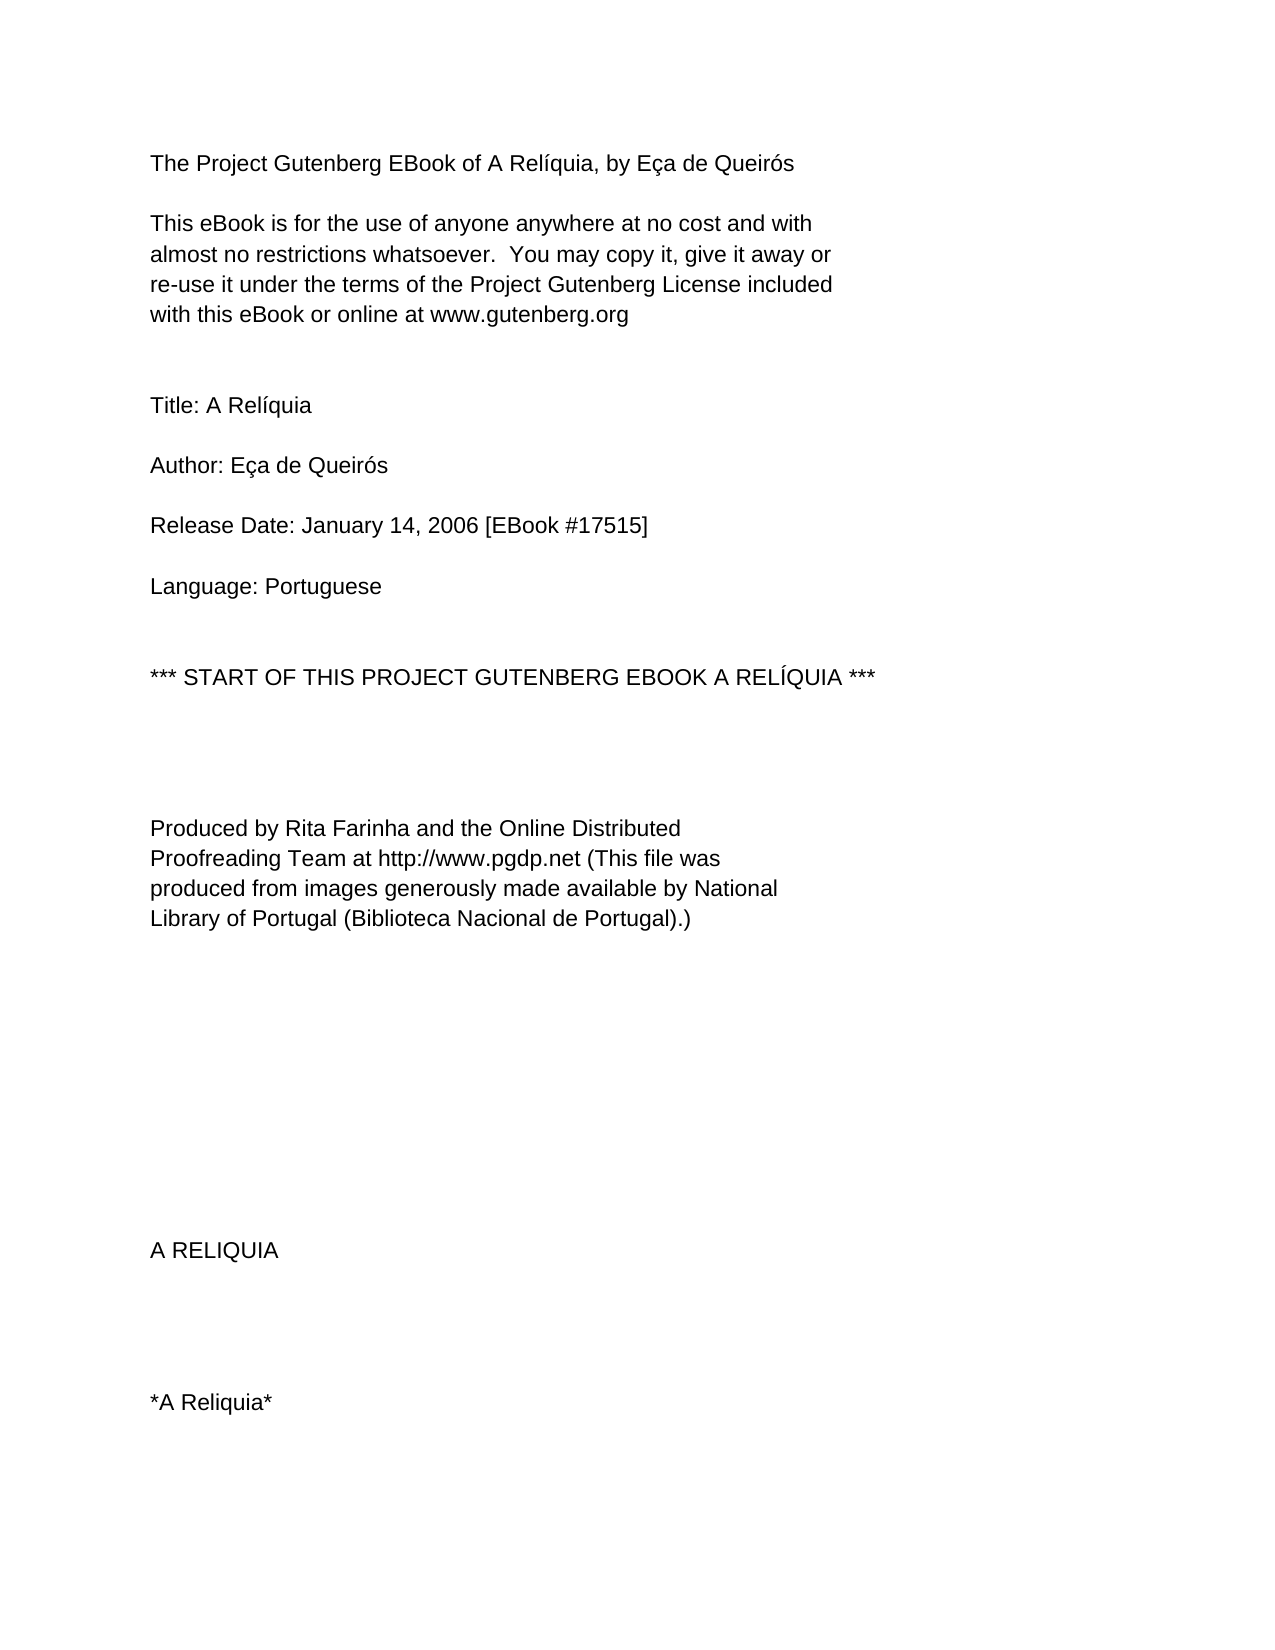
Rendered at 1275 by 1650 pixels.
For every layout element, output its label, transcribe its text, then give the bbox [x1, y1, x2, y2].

text Produced by Rita Farinha and the Online Distributed [150, 814, 1125, 841]
text Title: A Relíquia [150, 392, 1125, 418]
text Proofreading Team at http://www.pgdp.net (This file was [150, 845, 1125, 871]
text re-use it under the terms of the Project Gutenberg License included [150, 271, 1125, 297]
text with this eBook or online at www.gutenberg.org [150, 301, 1125, 327]
text Author: Eça de Queirós [150, 452, 1125, 478]
text A RELIQUIA [150, 1237, 1125, 1264]
text *A Reliquia* [150, 1388, 1125, 1415]
text almost no restrictions whatsoever. You may copy it, give it away or [150, 241, 1125, 267]
text Release Date: January 14, 2006 [EBook #17515] [150, 512, 1125, 539]
text The Project Gutenberg EBook of A Relíquia, by Eça de Queirós [150, 150, 1125, 176]
text This eBook is for the use of anyone anywhere at no cost and with [150, 210, 1125, 237]
text *** START OF THIS PROJECT GUTENBERG EBOOK A RELÍQUIA *** [150, 663, 1125, 690]
text Language: Portuguese [150, 573, 1125, 599]
text Library of Portugal (Biblioteca Nacional de Portugal).) [150, 905, 1125, 932]
text produced from images generously made available by National [150, 875, 1125, 901]
